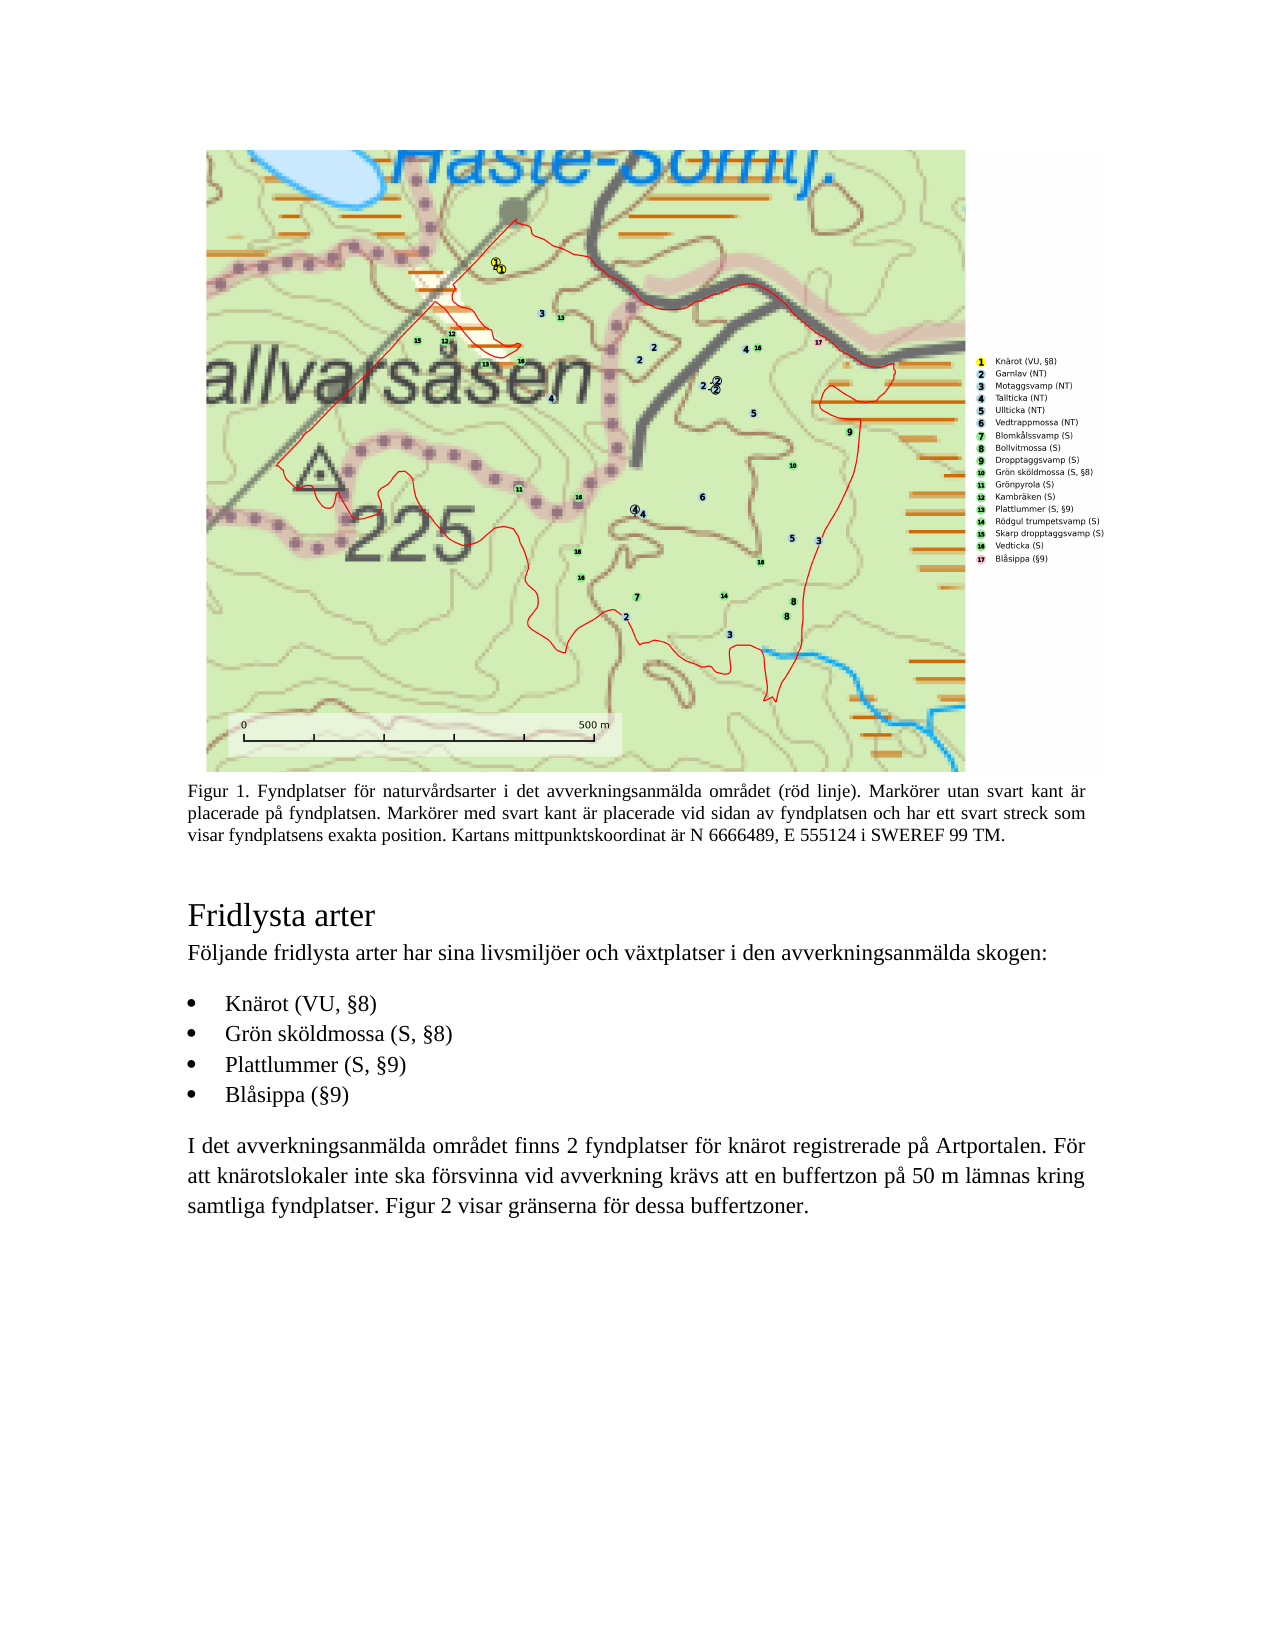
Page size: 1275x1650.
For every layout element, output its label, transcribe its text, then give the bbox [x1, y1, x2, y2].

list Plattlummer (S, §9) [187, 1051, 1087, 1077]
picture [206, 150, 1107, 772]
list Blåsippa (§9) [187, 1081, 1087, 1107]
subtitle Fridlysta arter [187, 895, 1087, 933]
list Grön sköldmossa (S, §8) [187, 1020, 1087, 1047]
text Följande fridlysta arter har sina livsmiljöer och växtplatser i den avverkningsanmälda skogen: [187, 939, 1087, 966]
text I det avverkningsanmälda området finns 2 fyndplatser för knärot registrerade på Artportalen. För att knärotslokaler inte ska försvinna vid avverkning krävs att en buffertzon på 50 m lämnas kring samtliga fyndplatser. Figur 2 visar gränserna för dessa buffertzoner. [187, 1132, 1087, 1219]
list Knärot (VU, §8) [187, 990, 1087, 1017]
text Figur 1. Fyndplatser för naturvårdsarter i det avverkningsanmälda området (röd linje). Markörer utan svart kant är placerade på fyndplatsen. Markörer med svart kant är placerade vid sidan av fyndplatsen och har ett svart streck som visar fyndplatsens exakta position. Kartans mittpunktskoordinat är N 6666489, E 555124 i SWEREF 99 TM. [187, 780, 1087, 845]
